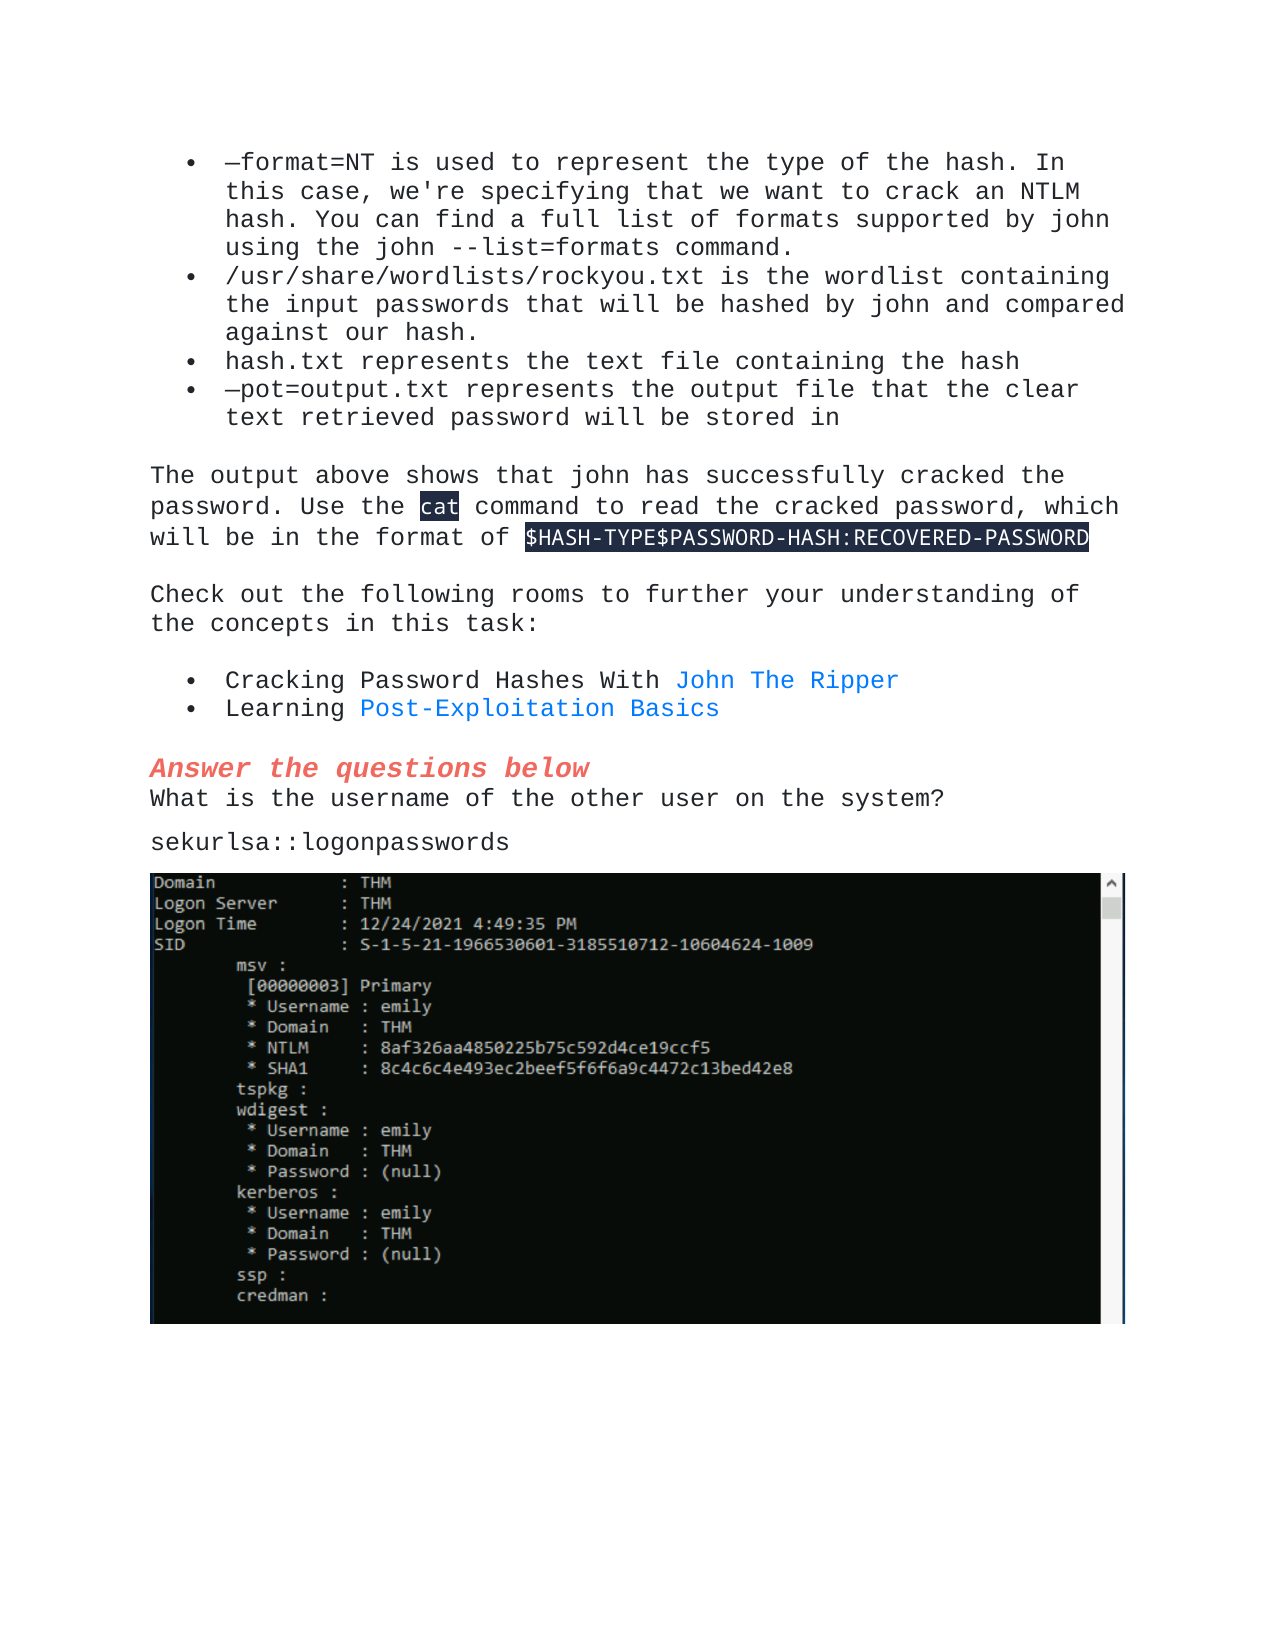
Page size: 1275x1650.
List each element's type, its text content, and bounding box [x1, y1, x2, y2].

list /usr/share/wordlists/rockyou.txt is the wordlist containing the input passwords that will be hashed by john and compared against our hash. [187, 263, 1125, 348]
text Check out the following rooms to further your understanding of the concepts in this task: [150, 582, 1125, 638]
text What is the username of the other user on the system? [150, 785, 1125, 814]
text Answer the questions below [150, 753, 1125, 785]
text The output above shows that john has successfully cracked the password. Use the cat command to read the cracked password, which will be in the format of $HASH-TYPE$PASSWORD-HASH:RECOVERED-PASSWORD [150, 462, 1125, 553]
list —format=NT is used to represent the type of the hash. In this case, we're specifying that we want to crack an NTLM hash. You can find a full list of formats supported by john using the john --list=formats command. [187, 150, 1125, 263]
picture [150, 873, 1125, 1324]
list hash.txt represents the text file containing the hash [187, 348, 1125, 377]
text sekurlsa::logonpasswords [150, 829, 1125, 858]
list Learning Post-Exploitation Basics [187, 696, 1125, 724]
list —pot=output.txt represents the output file that the clear text retrieved password will be stored in [187, 377, 1125, 433]
list Cracking Password Hashes With John The Ripper [187, 668, 1125, 696]
